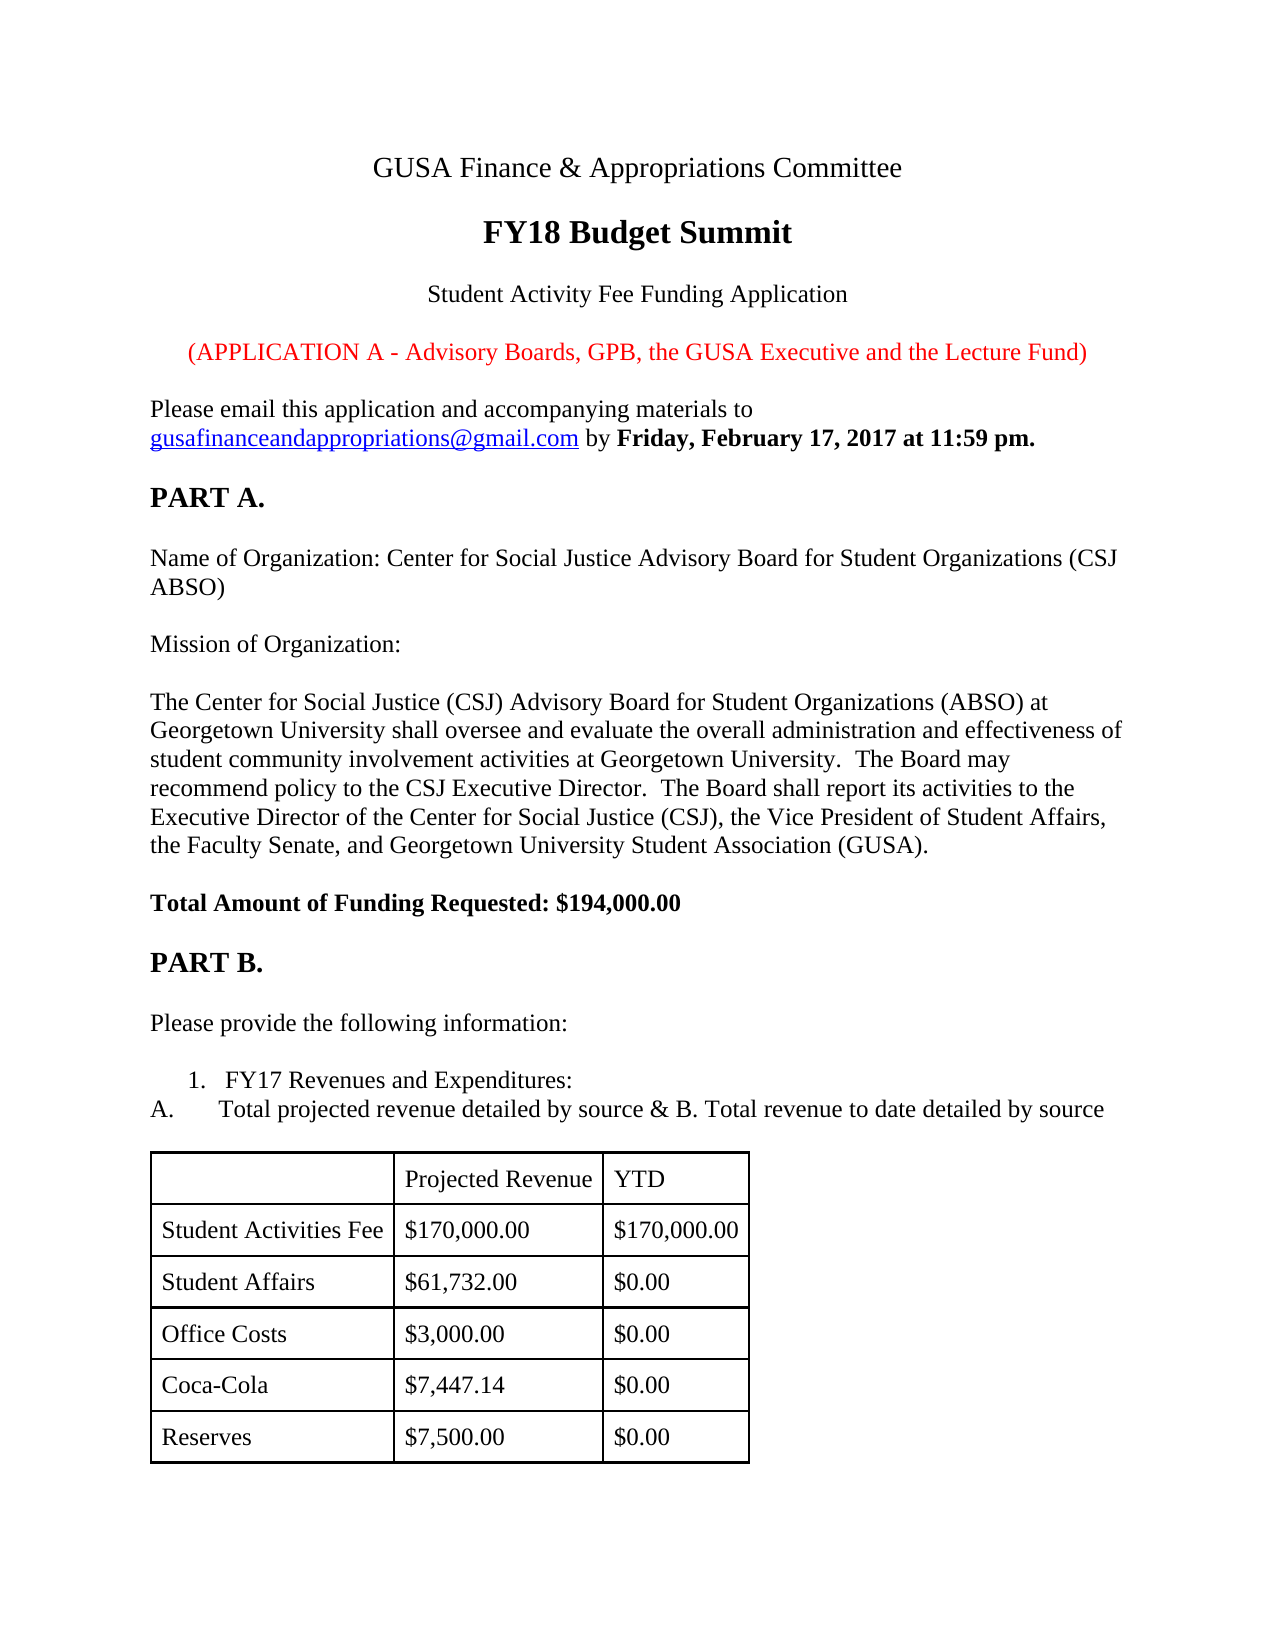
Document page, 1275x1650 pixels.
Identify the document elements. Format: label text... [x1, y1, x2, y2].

table_cell $170,000.00 [604, 1205, 748, 1255]
table_cell $61,732.00 [395, 1257, 602, 1306]
table_header [152, 1154, 393, 1203]
table_cell Coca-Cola [152, 1360, 393, 1410]
table_cell $0.00 [604, 1309, 748, 1358]
table_cell $3,000.00 [395, 1309, 602, 1358]
table_cell $7,500.00 [395, 1412, 602, 1461]
text The Center for Social Justice (CSJ) Advisory Board for Student Organizations (ABSO) at Georgetown University shall oversee and evaluate the overall administration and effectiveness of student community involvement activities at Georgetown University. The Board may recommend policy to the CSJ Executive Director. The Board shall report its activities to the Executive Director of the Center for Social Justice (CSJ), the Vice President of Student Affairs, the Faculty Senate, and Georgetown University Student Association (GUSA). [150, 687, 1125, 859]
text PART B. [150, 945, 1125, 979]
text GUSA Finance & Appropriations Committee [150, 150, 1125, 183]
table_cell $7,447.14 [395, 1360, 602, 1410]
table_cell Office Costs [152, 1309, 393, 1358]
table_cell $170,000.00 [395, 1205, 602, 1255]
table_cell $0.00 [604, 1257, 748, 1306]
text (APPLICATION A - Advisory Boards, GPB, the GUSA Executive and the Lecture Fund) [150, 337, 1125, 366]
table_cell $0.00 [604, 1412, 748, 1461]
text Mission of Organization: [150, 629, 1125, 658]
text PART A. [150, 481, 1125, 514]
text Please provide the following information: [150, 1008, 1125, 1036]
table_header YTD [604, 1154, 748, 1203]
list FY17 Revenues and Expenditures: [187, 1065, 1125, 1094]
text FY18 Budget Summit [150, 212, 1125, 251]
table_header Projected Revenue [395, 1154, 602, 1203]
table_cell Student Affairs [152, 1257, 393, 1306]
text A. Total projected revenue detailed by source & B. Total revenue to date detailed by source [150, 1094, 1125, 1123]
text Student Activity Fee Funding Application [150, 279, 1125, 308]
table_cell Reserves [152, 1412, 393, 1461]
text Please email this application and accompanying materials to gusafinanceandappropriations@gmail.com by Friday, February 17, 2017 at 11:59 pm. [150, 394, 1125, 452]
table_cell Student Activities Fee [152, 1205, 393, 1255]
table_cell $0.00 [604, 1360, 748, 1410]
text Name of Organization: Center for Social Justice Advisory Board for Student Organizations (CSJ ABSO) [150, 543, 1125, 600]
text Total Amount of Funding Requested: $194,000.00 [150, 888, 1125, 917]
